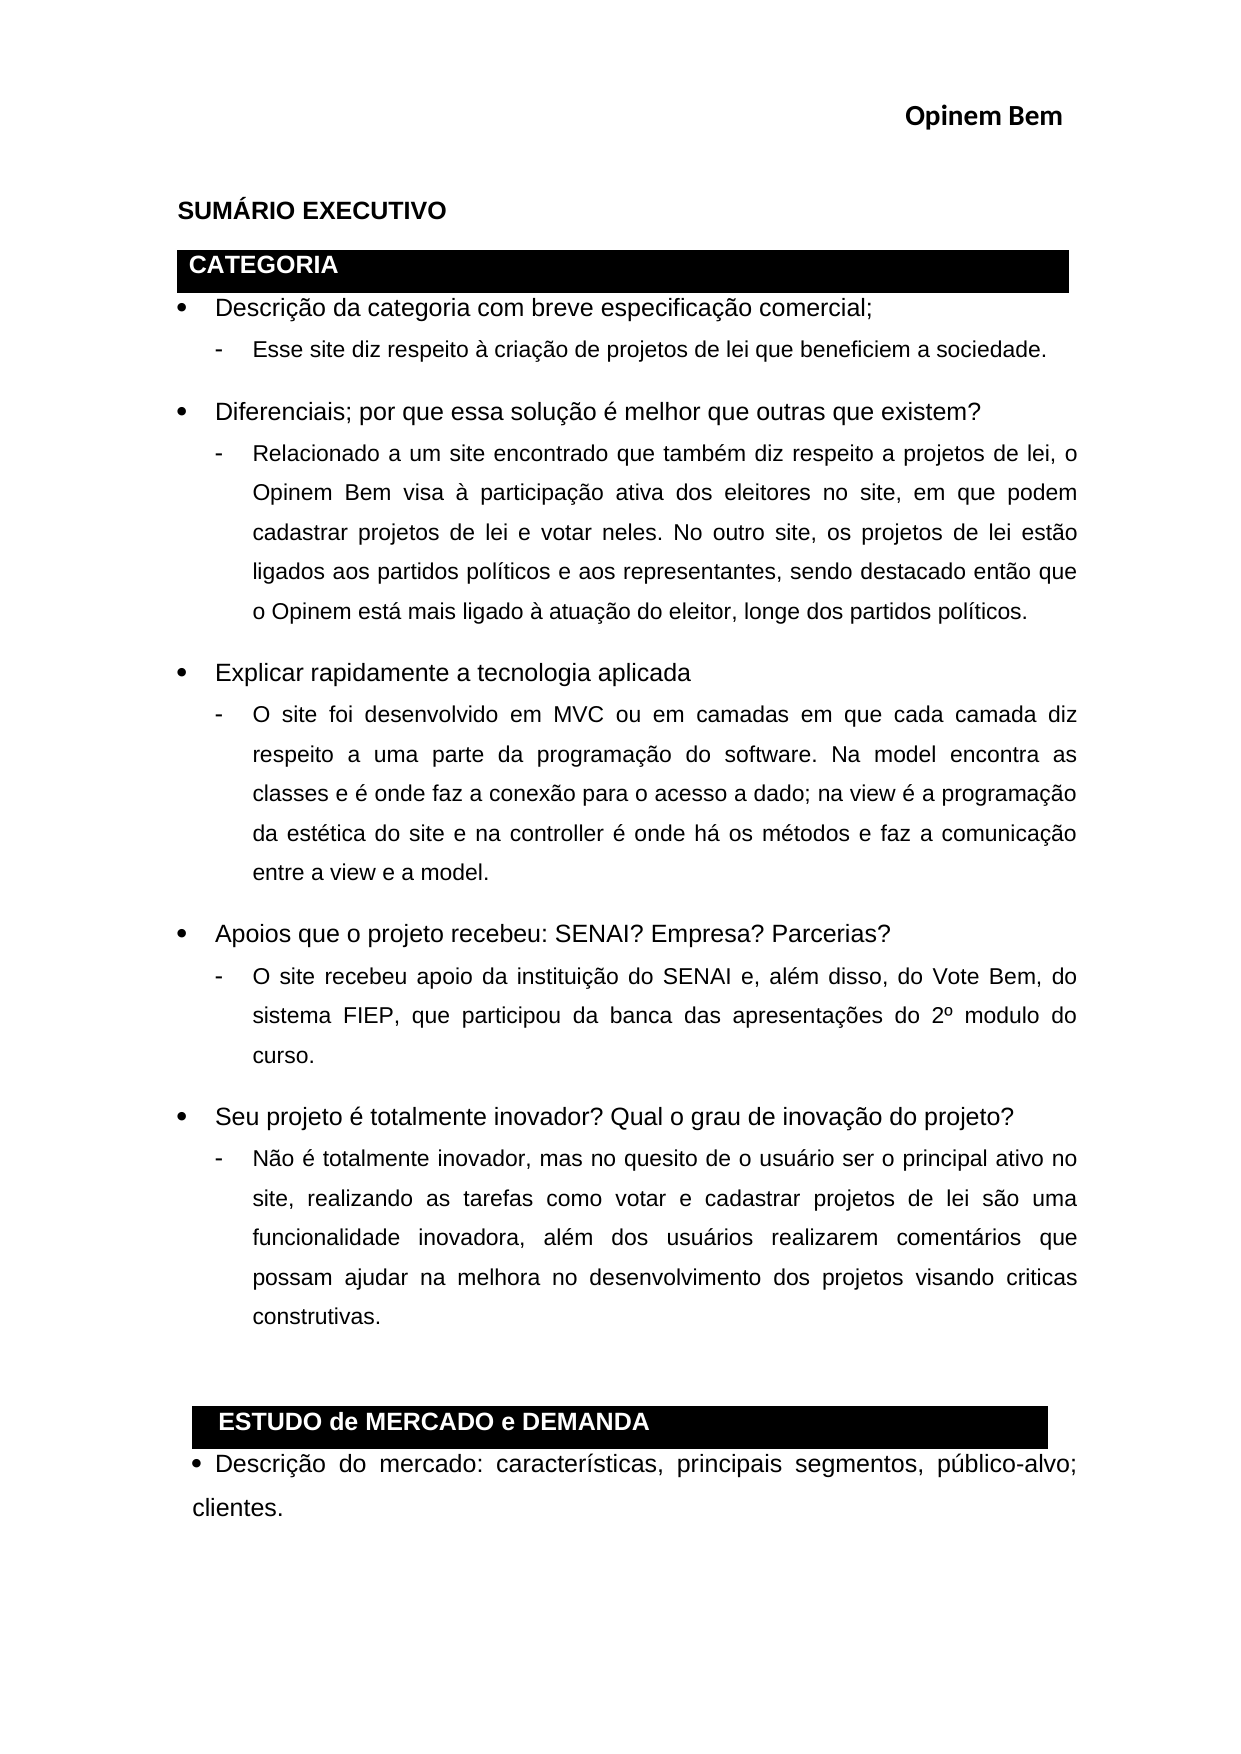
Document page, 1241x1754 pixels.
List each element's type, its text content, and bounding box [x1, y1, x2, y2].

list Seu projeto é totalmente inovador? Qual o grau de inovação do projeto? [177, 1102, 1078, 1131]
text SUMÁRIO EXECUTIVO [177, 196, 1078, 225]
list Apoios que o projeto recebeu: SENAI? Empresa? Parcerias? [177, 919, 1078, 948]
table_header CATEGORIA [177, 250, 1069, 293]
list Descrição do mercado: características, principais segmentos, público-alvo; clientes. [192, 1449, 1078, 1521]
list O site recebeu apoio da instituição do SENAI e, além disso, do Vote Bem, do sistema FIEP, que participou da banca das apresentações do 2º modulo do curso. [215, 963, 1078, 1068]
table_header ESTUDO de MERCADO e DEMANDA [192, 1406, 1048, 1449]
list Relacionado a um site encontrado que também diz respeito a projetos de lei, o Opinem Bem visa à participação ativa dos eleitores no site, em que podem cadastrar projetos de lei e votar neles. No outro site, os projetos de lei estão ligados aos partidos políticos e aos representantes, sendo destacado então que o Opinem está mais ligado à atuação do eleitor, longe dos partidos políticos. [215, 440, 1078, 624]
list Não é totalmente inovador, mas no quesito de o usuário ser o principal ativo no site, realizando as tarefas como votar e cadastrar projetos de lei são uma funcionalidade inovadora, além dos usuários realizarem comentários que possam ajudar na melhora no desenvolvimento dos projetos visando criticas construtivas. [215, 1145, 1078, 1329]
list O site foi desenvolvido em MVC ou em camadas em que cada camada diz respeito a uma parte da programação do software. Na model encontra as classes e é onde faz a conexão para o acesso a dado; na view é a programação da estética do site e na controller é onde há os métodos e faz a comunicação entre a view e a model. [215, 701, 1078, 885]
list Esse site diz respeito à criação de projetos de lei que beneficiem a sociedade. [215, 336, 1078, 362]
list Explicar rapidamente a tecnologia aplicada [177, 658, 1078, 687]
list Descrição da categoria com breve especificação comercial; [177, 293, 1078, 322]
list Diferenciais; por que essa solução é melhor que outras que existem? [177, 396, 1078, 425]
